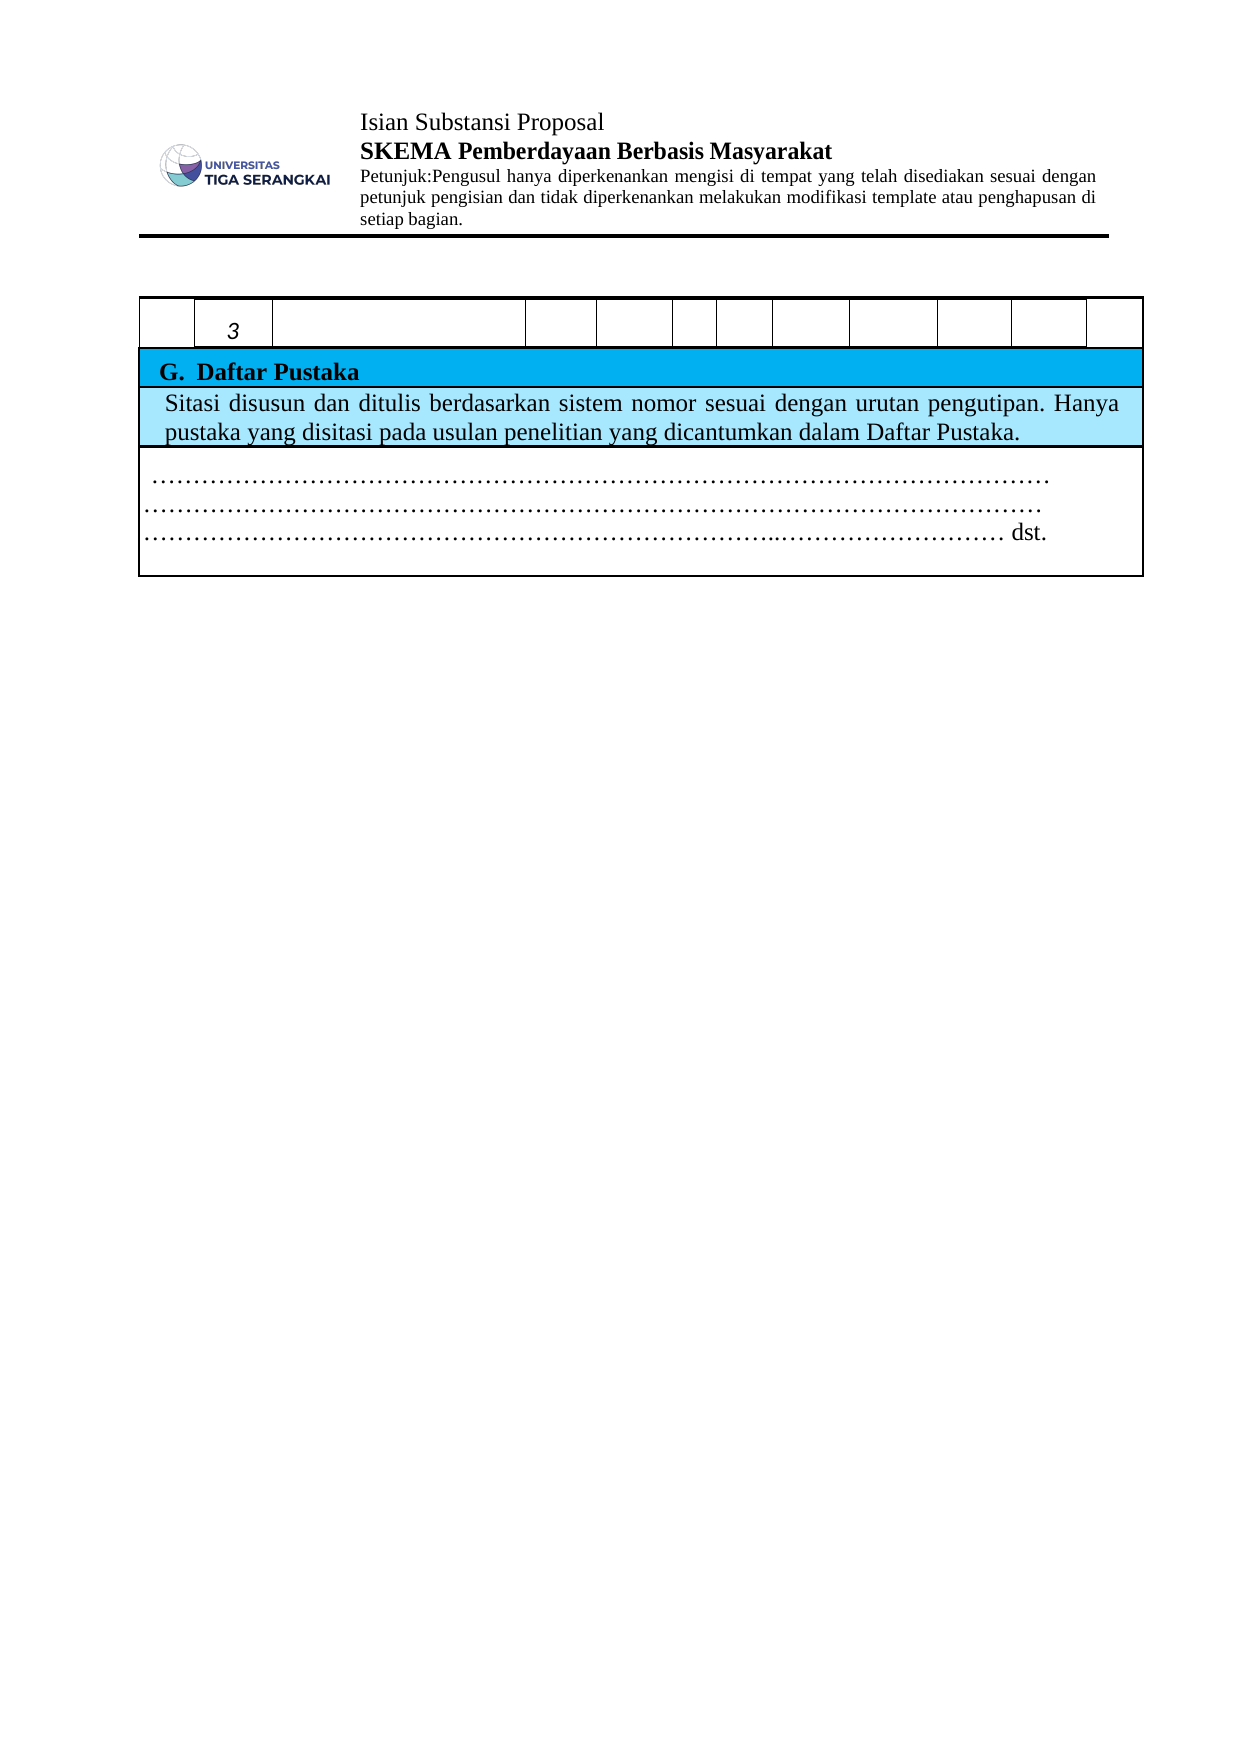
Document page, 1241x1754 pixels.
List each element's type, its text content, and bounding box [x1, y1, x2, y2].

table_cell [1012, 300, 1086, 346]
table_cell [140, 299, 194, 347]
table_cell [526, 300, 596, 346]
table_cell [597, 300, 672, 346]
table_cell [717, 300, 772, 346]
table_cell Daftar Pustaka [140, 349, 1142, 386]
table_cell [850, 300, 937, 346]
table_cell [1087, 299, 1142, 347]
table_cell [195, 300, 272, 346]
table_cell [938, 300, 1011, 346]
table_cell [773, 300, 849, 346]
table_cell [673, 300, 716, 346]
table_cell [273, 300, 525, 346]
table_cell Sitasi disusun dan ditulis berdasarkan sistem nomor sesuai dengan urutan pengutipan. Hanya pustaka yang disitasi pada usulan penelitian yang dicantumkan dalam Daftar Pustaka. [140, 388, 1142, 445]
picture [150, 102, 337, 234]
table_cell ……………………………………………………………………………………………… ……………………………………………………………………………………………… …………………………………………………………………..……………………… dst. [140, 448, 1142, 575]
